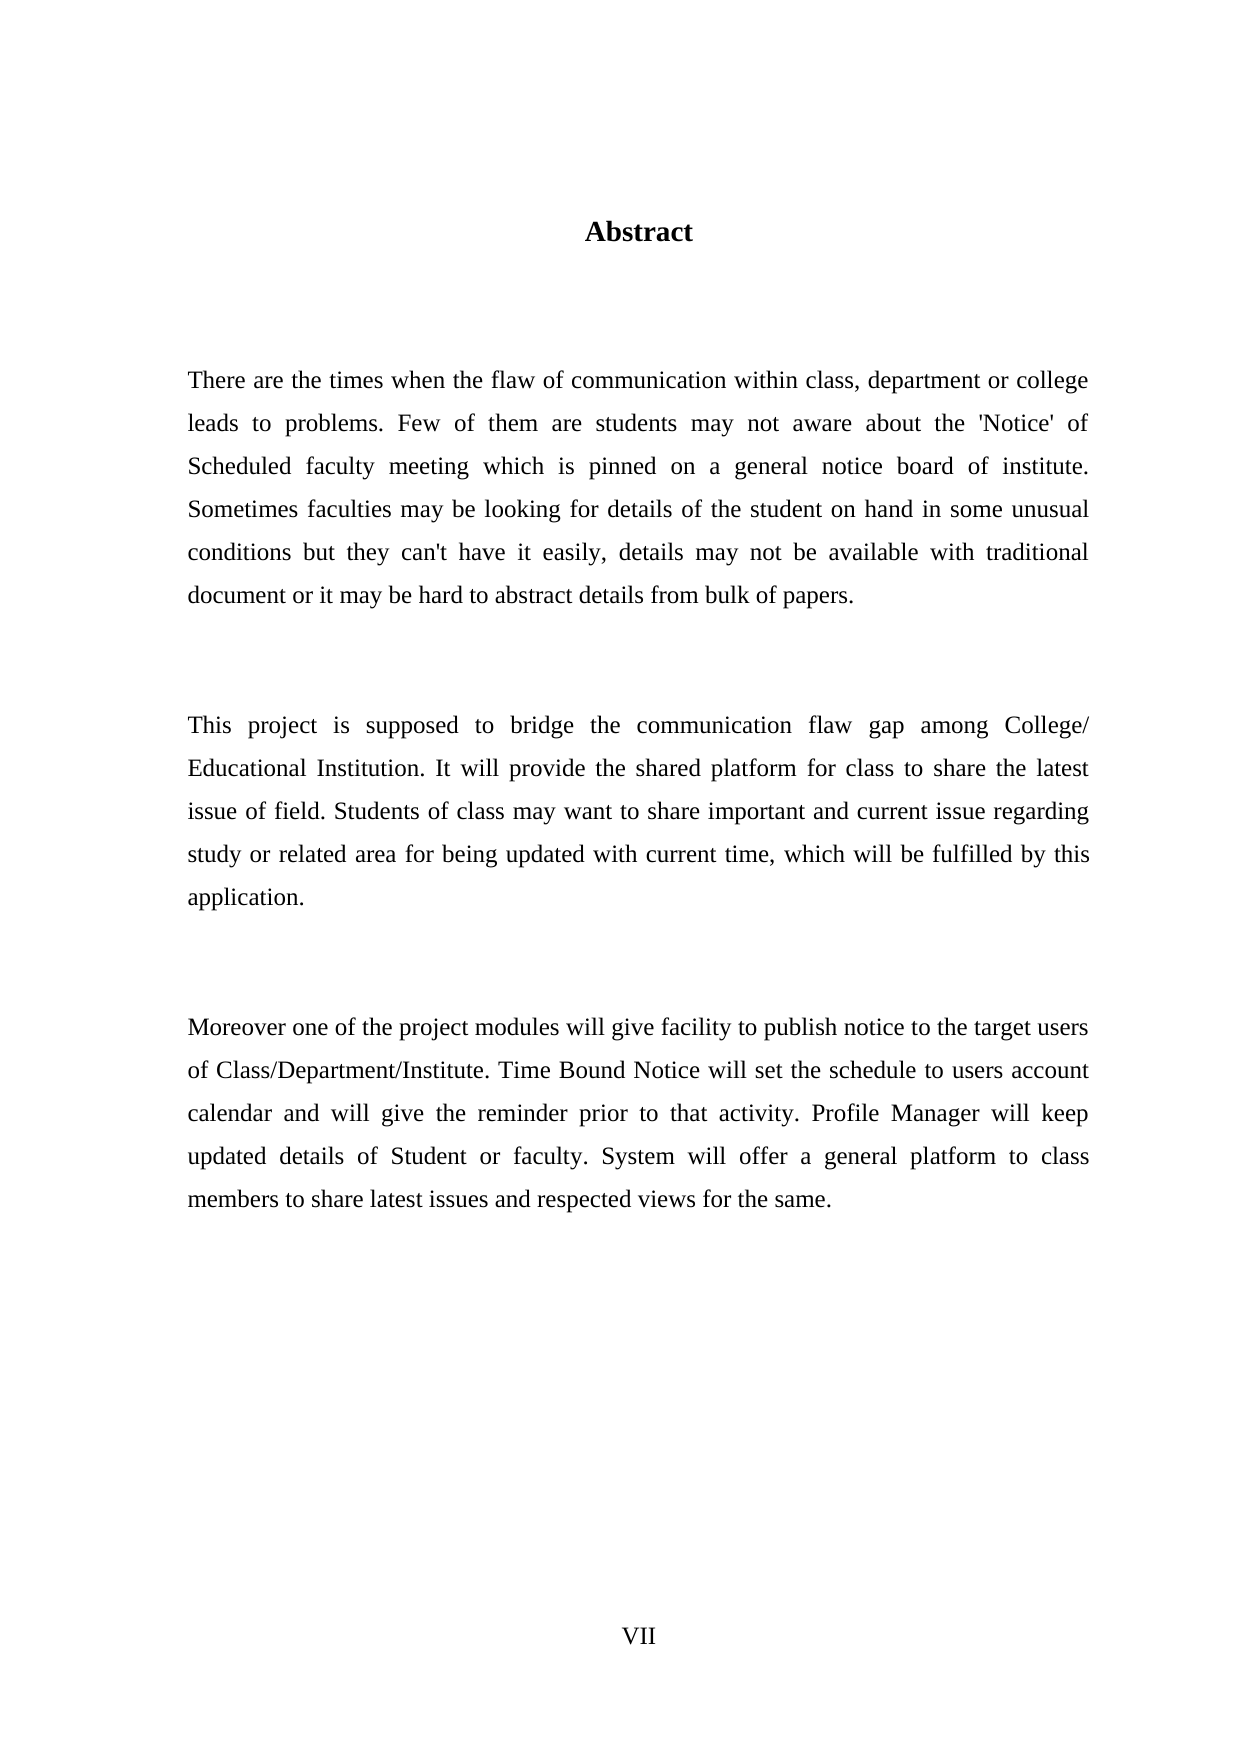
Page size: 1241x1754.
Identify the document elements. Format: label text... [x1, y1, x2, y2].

text This project is supposed to bridge the communication flaw gap among College/ Educational Institution. It will provide the shared platform for class to share the latest issue of field. Students of class may want to share important and current issue regarding study or related area for being updated with current time, which will be fulfilled by this application. [187, 710, 1090, 911]
text There are the times when the flaw of communication within class, department or college leads to problems. Few of them are students may not aware about the 'Notice' of Scheduled faculty meeting which is pinned on a general notice board of institute. Sometimes faculties may be looking for details of the student on hand in some unusual conditions but they can't have it easily, details may not be available with traditional document or it may be hard to abstract details from bulk of papers. [187, 365, 1090, 609]
text Moreover one of the project modules will give facility to publish notice to the target users of Class/Department/Institute. Time Bound Notice will set the schedule to users account calendar and will give the reminder prior to that activity. Profile Manager will keep updated details of Student or faculty. System will offer a general platform to class members to share latest issues and respected views for the same. [187, 1012, 1090, 1213]
text Abstract [187, 214, 1090, 247]
